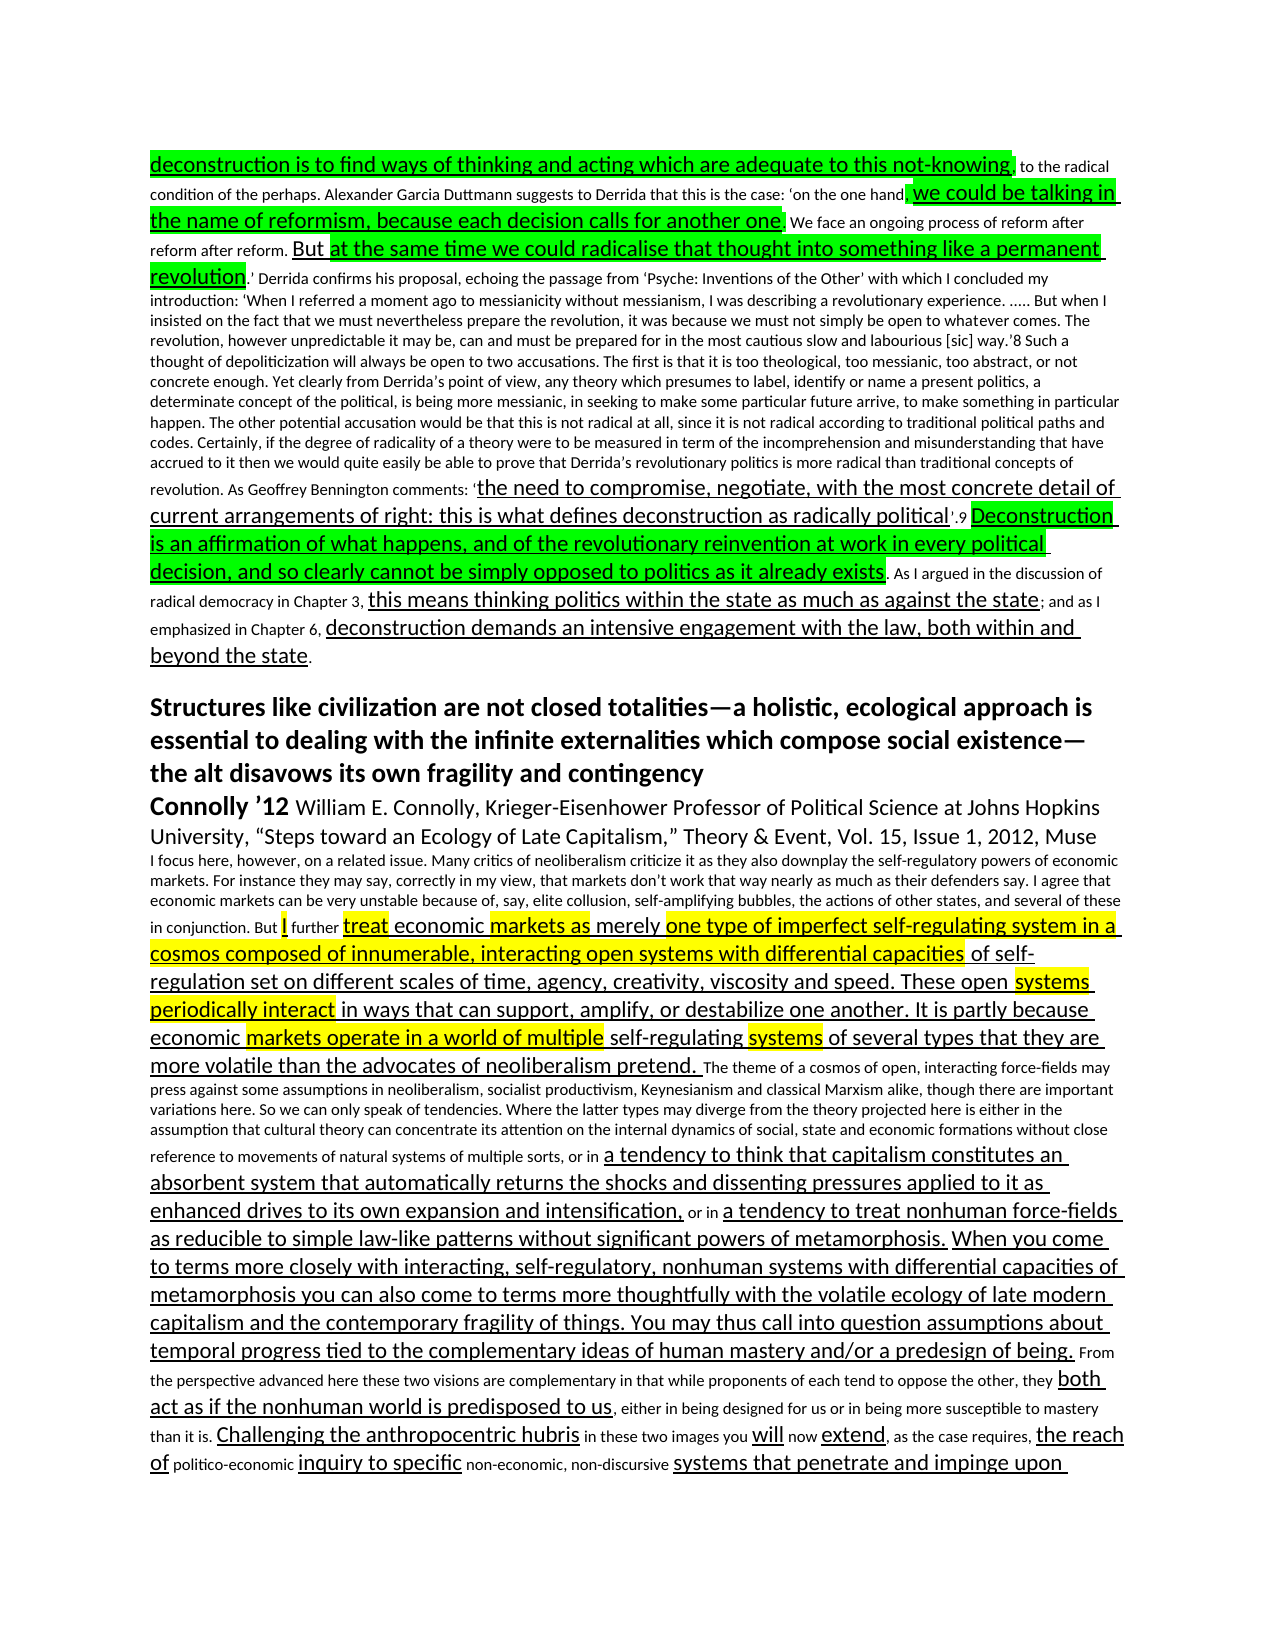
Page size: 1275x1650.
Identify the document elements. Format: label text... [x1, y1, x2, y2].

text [150, 1278, 1125, 1476]
text Connolly ’12 William E. Connolly, Krieger-Eisenhower Professor of Political Science at Johns Hopkins University, “Steps toward an Ecology of Late Capitalism,” Theory & Event, Vol. 15, Issue 1, 2012, Muse [150, 789, 1125, 850]
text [150, 150, 1125, 669]
subtitle Structures like civilization are not closed totalities—a holistic, ecological approach is essential to dealing with the infinite externalities which compose social existence—the alt disavows its own fragility and contingency [150, 690, 1125, 789]
